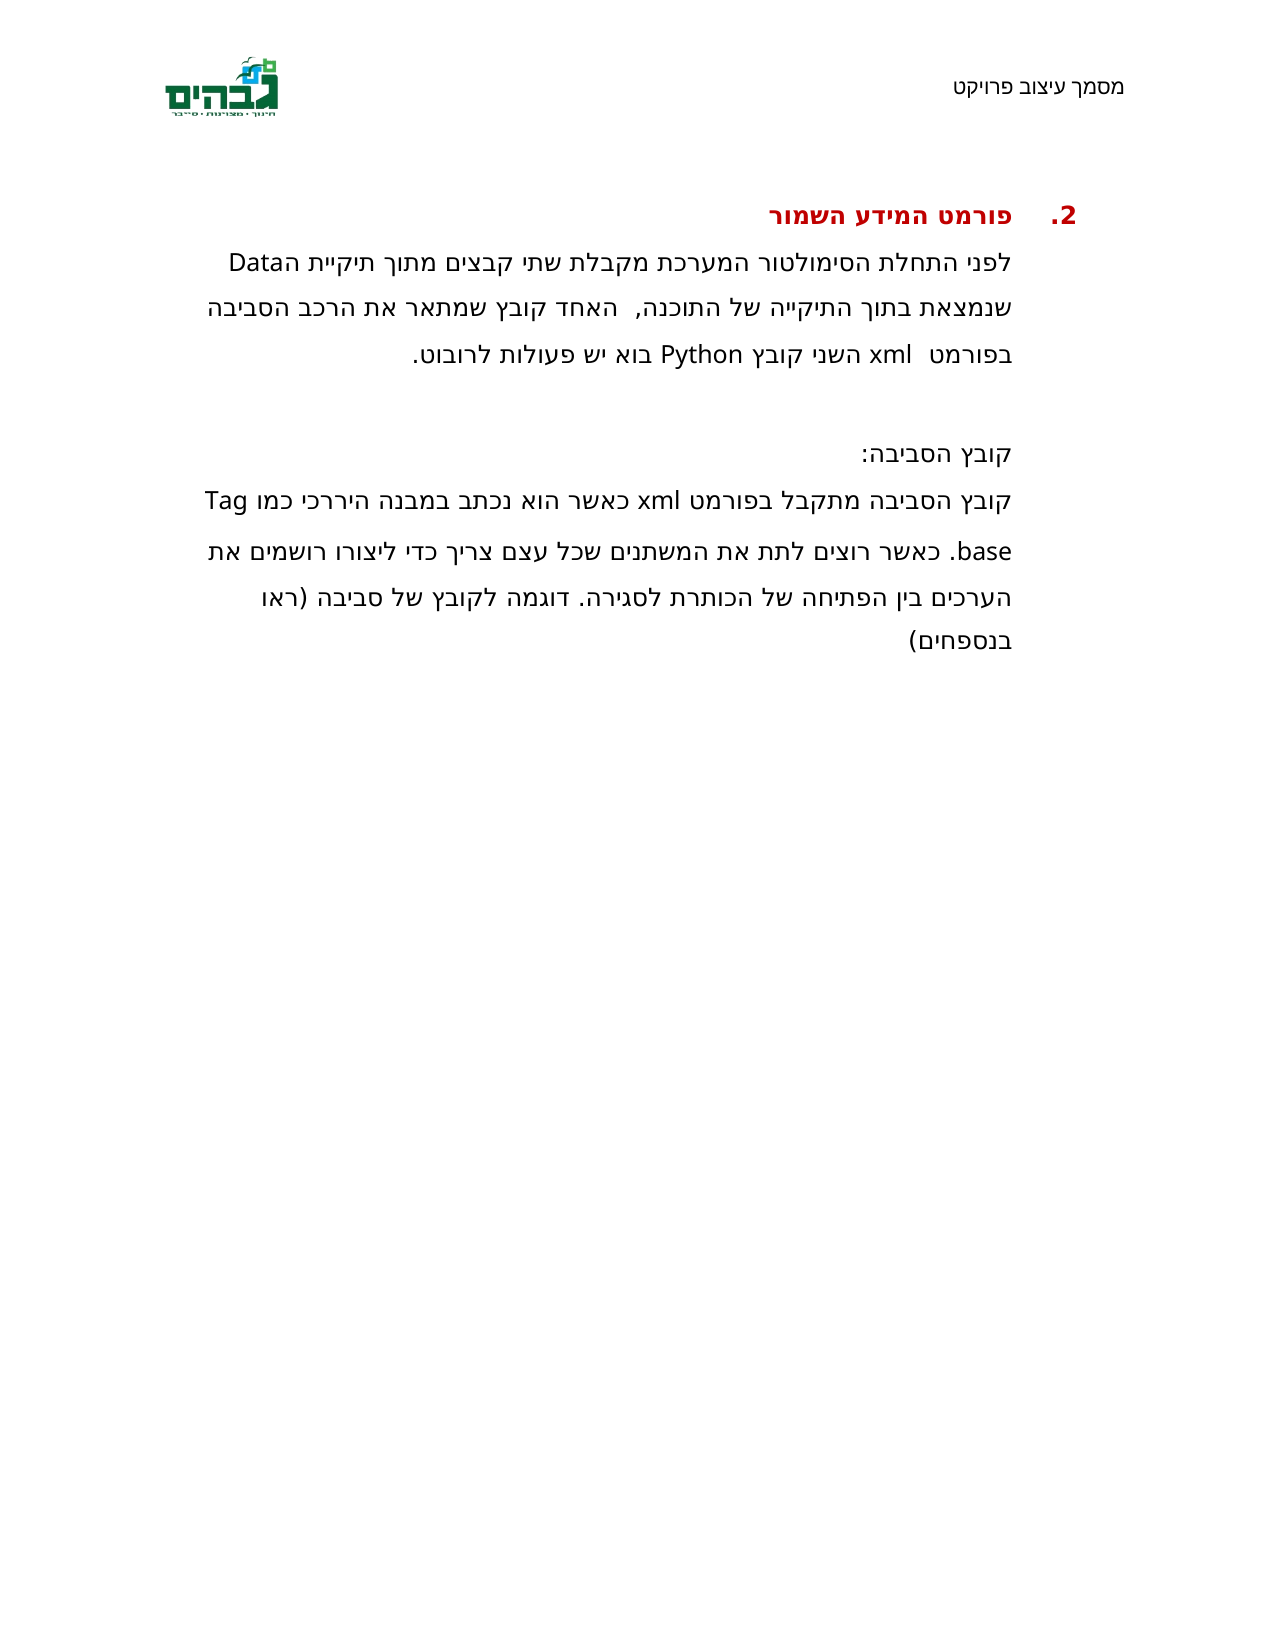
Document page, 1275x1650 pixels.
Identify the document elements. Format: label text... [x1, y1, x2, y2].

list פורמט המידע השמור [150, 201, 1050, 230]
list קובץ הסביבה מתקבל בפורמט xml כאשר הוא נכתב במבנה היררכי כמו Tag base. כאשר רוצים לתת את המשתנים שכל עצם צריך כדי ליצורו רושמים את הערכים בין הפתיחה של הכותרת לסגירה. דוגמה לקובץ של סביבה (ראו בנספחים) [150, 483, 1012, 656]
list קובץ הסביבה: [150, 439, 1012, 468]
list לפני התחלת הסימולטור המערכת מקבלת שתי קבצים מתוך תיקיית הData שנמצאת בתוך התיקייה של התוכנה, האחד קובץ שמתאר את הרכב הסביבה בפורמט xml השני קובץ Python בוא יש פעולות לרובוט. [150, 245, 1012, 371]
picture [150, 52, 290, 121]
